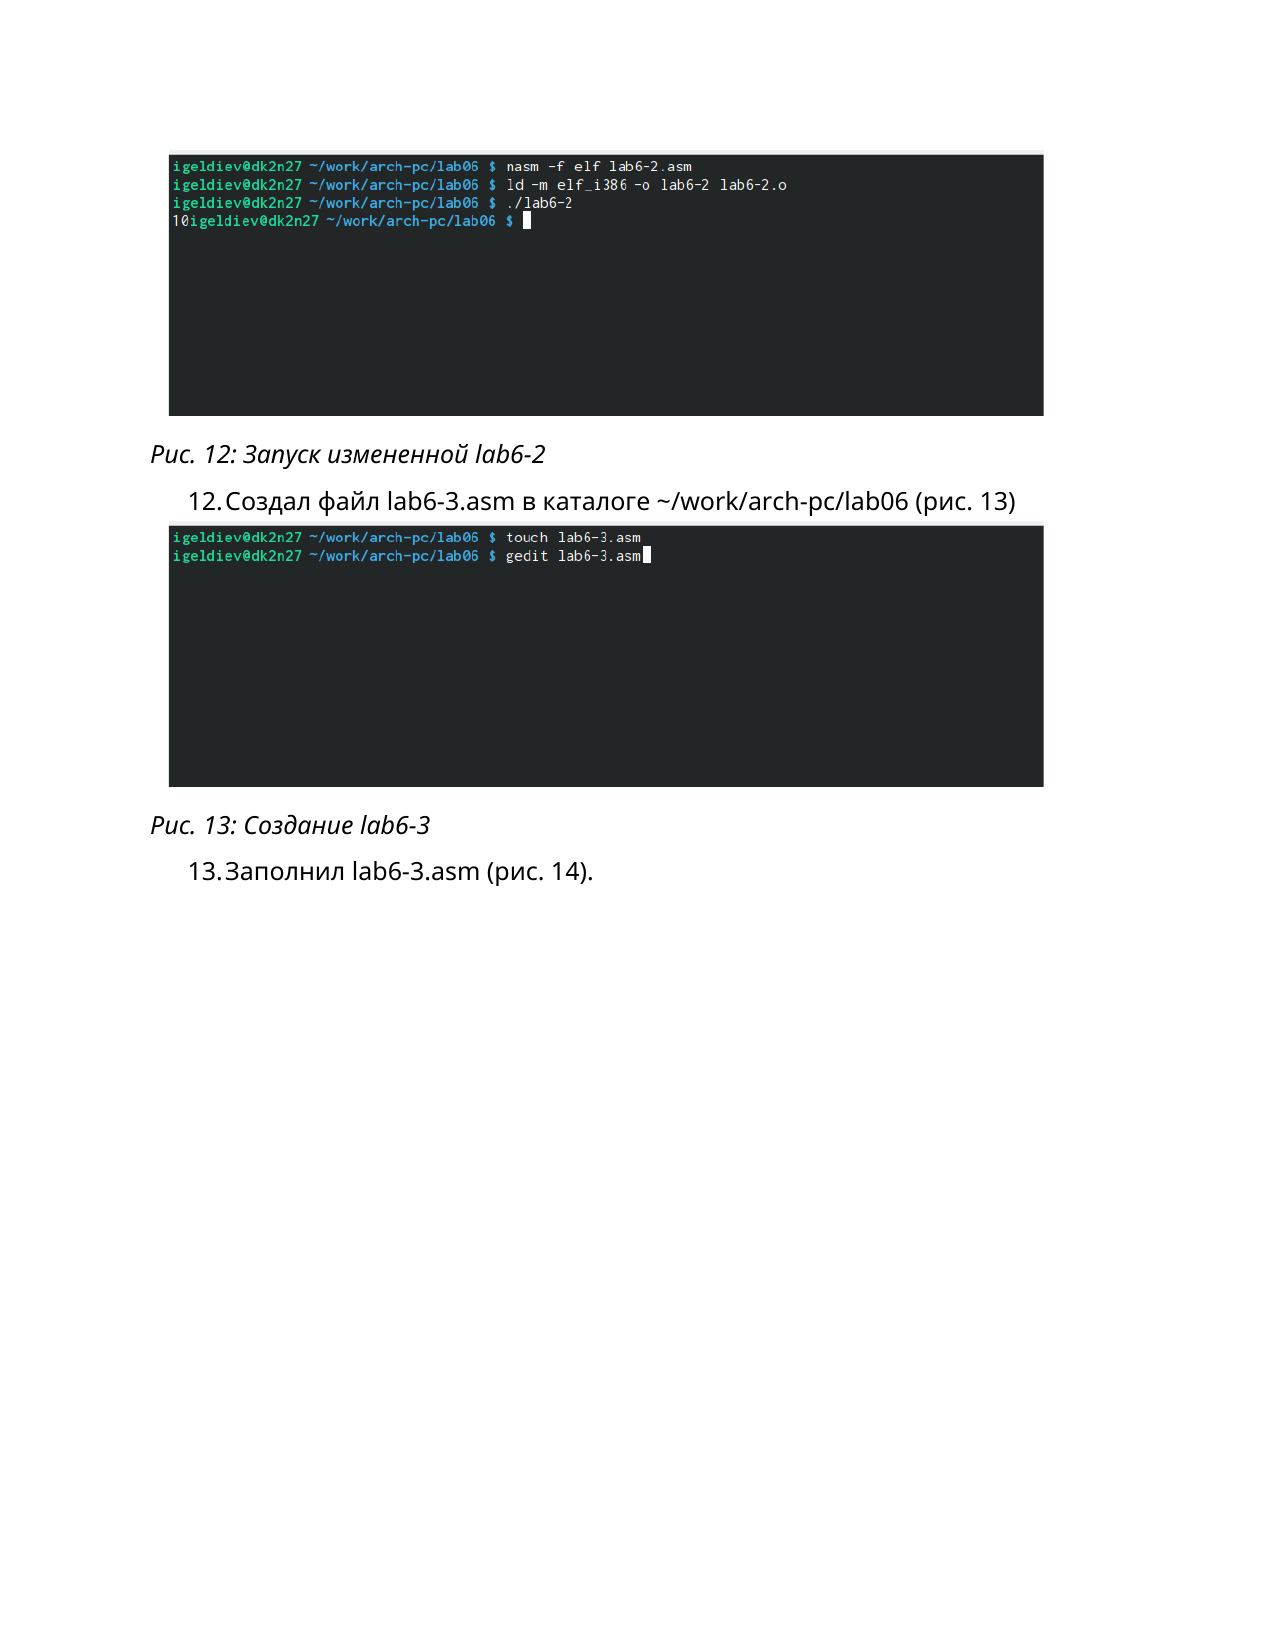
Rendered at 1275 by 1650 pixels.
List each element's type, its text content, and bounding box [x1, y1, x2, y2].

text Рис. 12: Запуск измененной lab6-2 [150, 437, 1125, 471]
picture [168, 521, 1044, 787]
list Cоздал файл lab6-3.asm в каталоге ~/work/arch-pc/lab06 (рис. 13) [187, 483, 1125, 517]
list Заполнил lab6-3.asm (рис. 14). [187, 854, 1125, 888]
text Рис. 13: Создание lab6-3 [150, 807, 1125, 842]
picture [168, 150, 1044, 416]
